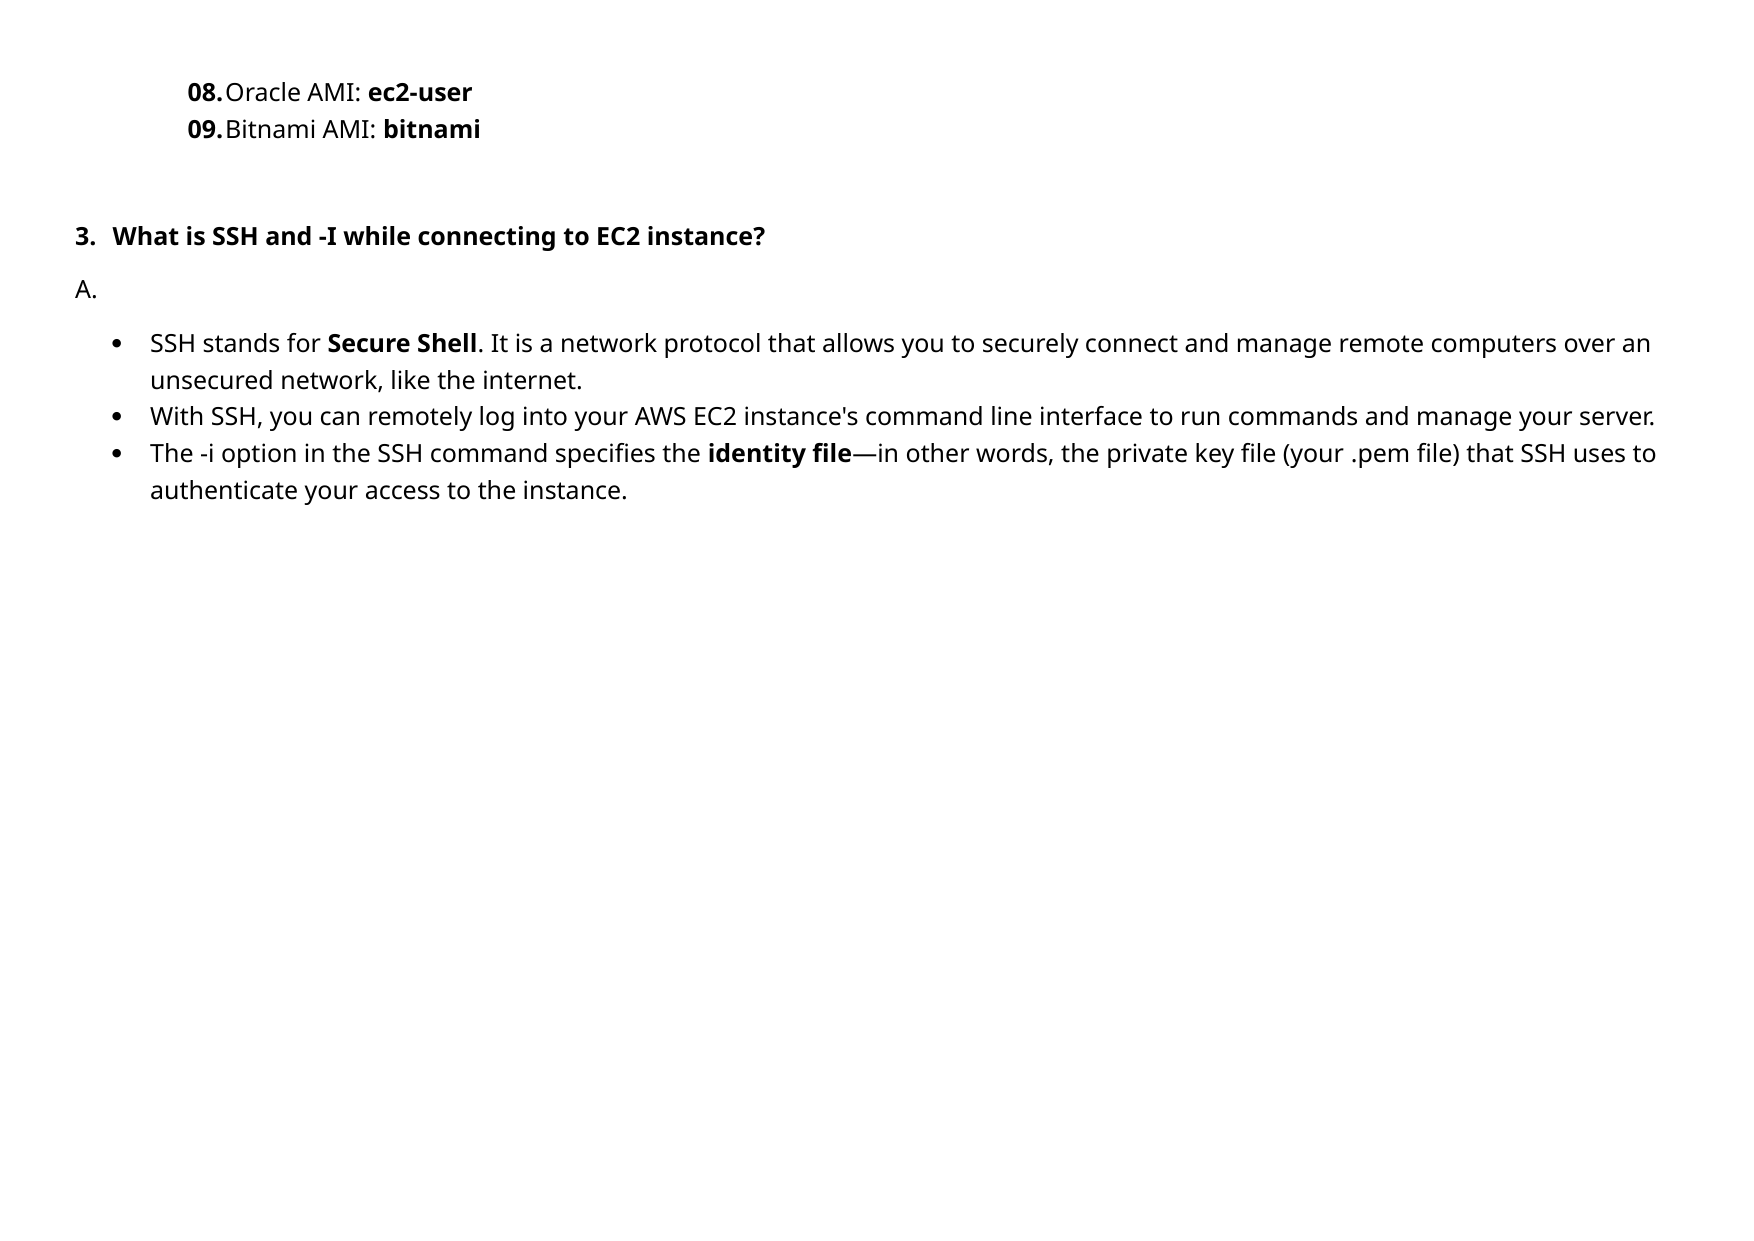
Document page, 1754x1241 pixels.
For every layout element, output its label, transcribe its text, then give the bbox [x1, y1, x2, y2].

list SSH stands for Secure Shell. It is a network protocol that allows you to securely connect and manage remote computers over an unsecured network, like the internet. [112, 326, 1679, 396]
list Bitnami AMI: bitnami [187, 112, 1679, 146]
list The -i option in the SSH command specifies the identity file—in other words, the private key file (your .pem file) that SSH uses to authenticate your access to the instance. [112, 436, 1679, 507]
text A. [75, 272, 1679, 306]
list Oracle AMI: ec2-user [187, 75, 1679, 109]
list What is SSH and -I while connecting to EC2 instance? [75, 219, 1679, 253]
list With SSH, you can remotely log into your AWS EC2 instance's command line interface to run commands and manage your server. [112, 399, 1679, 433]
